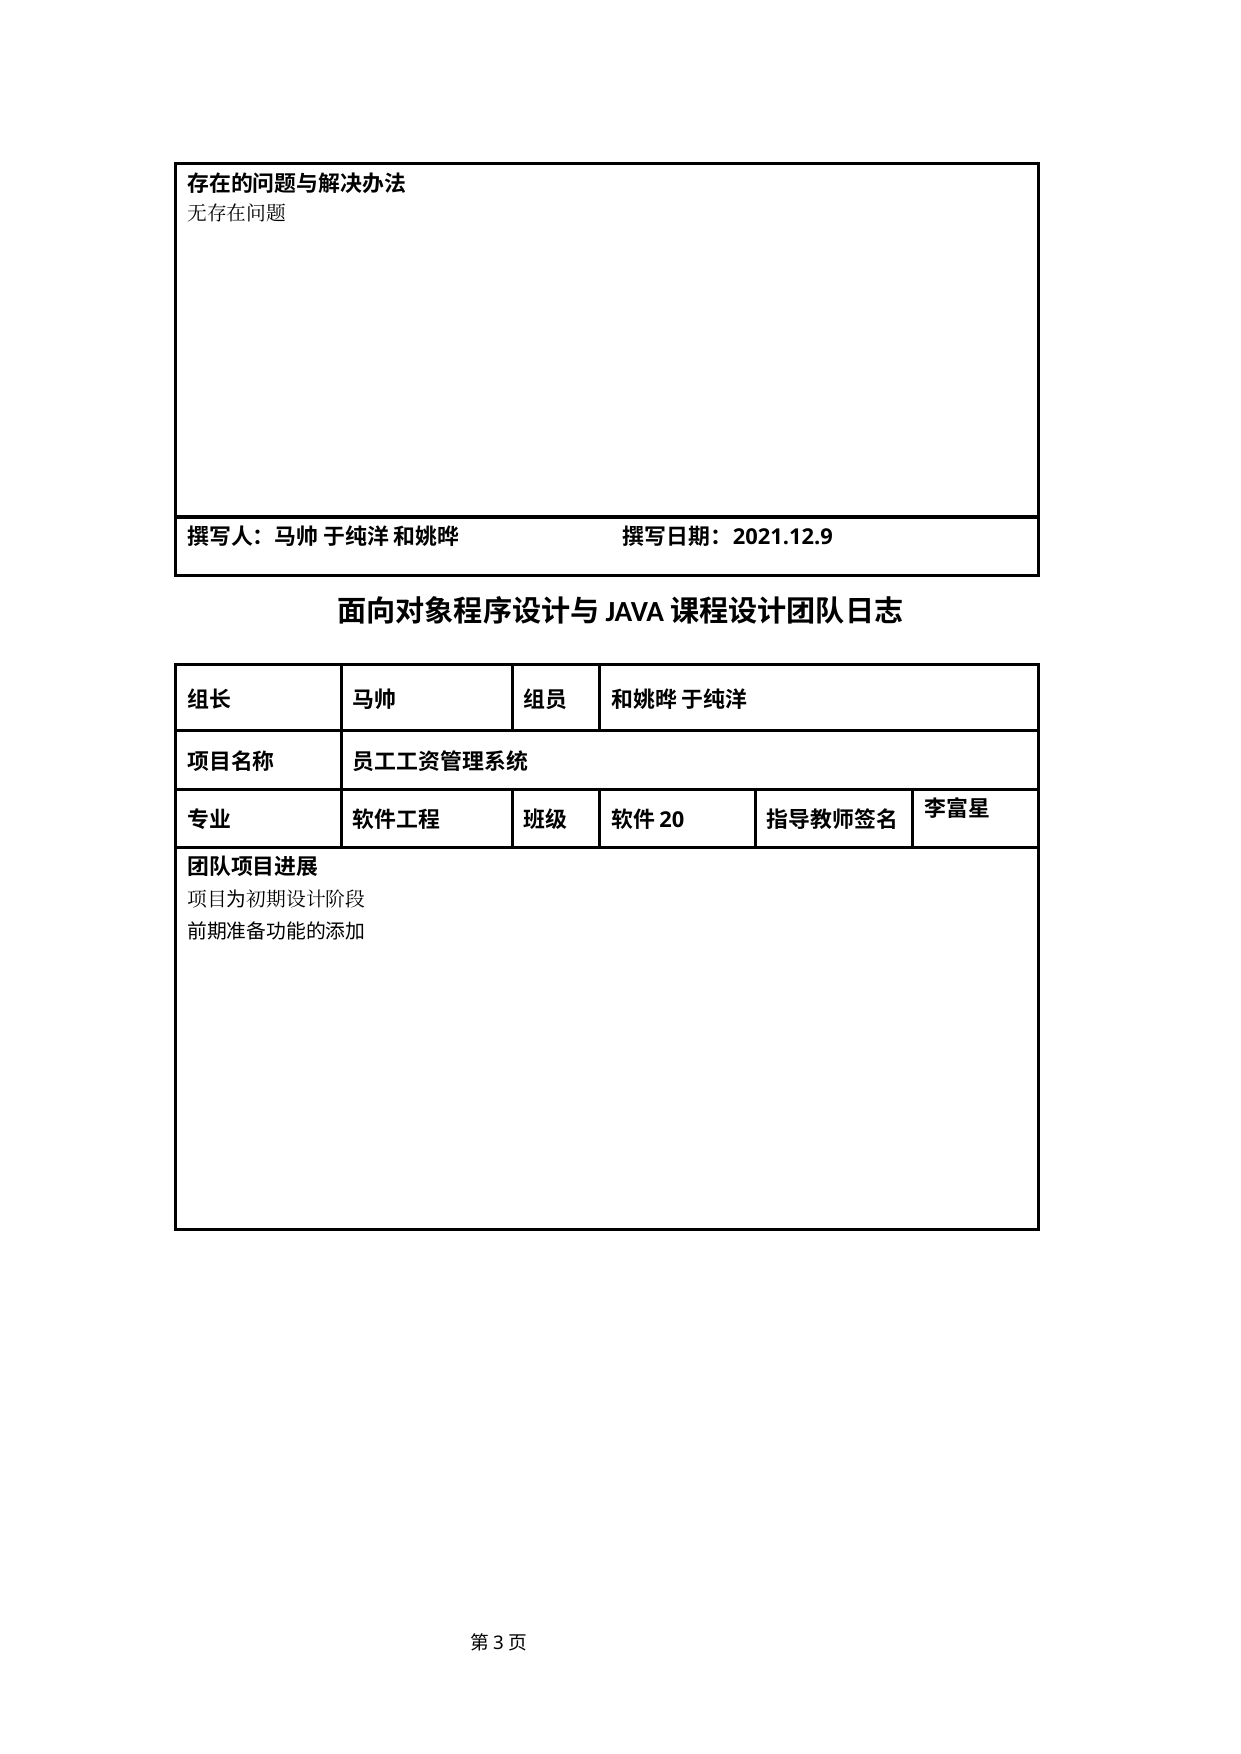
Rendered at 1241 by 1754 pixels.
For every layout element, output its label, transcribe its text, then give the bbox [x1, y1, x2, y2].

table_header 马帅 [343, 666, 511, 729]
table_cell 专业 [177, 791, 340, 846]
table_cell 项目名称 [177, 732, 340, 788]
table_cell 团队项目进展 项目为初期设计阶段 前期准备功能的添加 [177, 849, 1037, 1228]
table_cell 班级 [514, 791, 598, 846]
table_cell 软件20 [601, 791, 754, 846]
table_header 组长 [177, 666, 340, 729]
table_header 组员 [514, 666, 598, 729]
table_header 和姚晔 于纯洋 [601, 666, 1037, 729]
table_cell 软件工程 [343, 791, 511, 846]
table_cell 员工工资管理系统 [343, 732, 1037, 788]
table_cell 撰写人：马帅 于纯洋 和姚晔 撰写日期：2021.12.9 [177, 519, 1037, 573]
table_cell 李富星 [914, 791, 1037, 846]
text 面向对象程序设计与JAVA课程设计团队日志 [187, 577, 1053, 642]
table_cell 存在的问题与解决办法 无存在问题 [177, 165, 1037, 515]
table_cell 指导教师签名 [757, 791, 911, 846]
